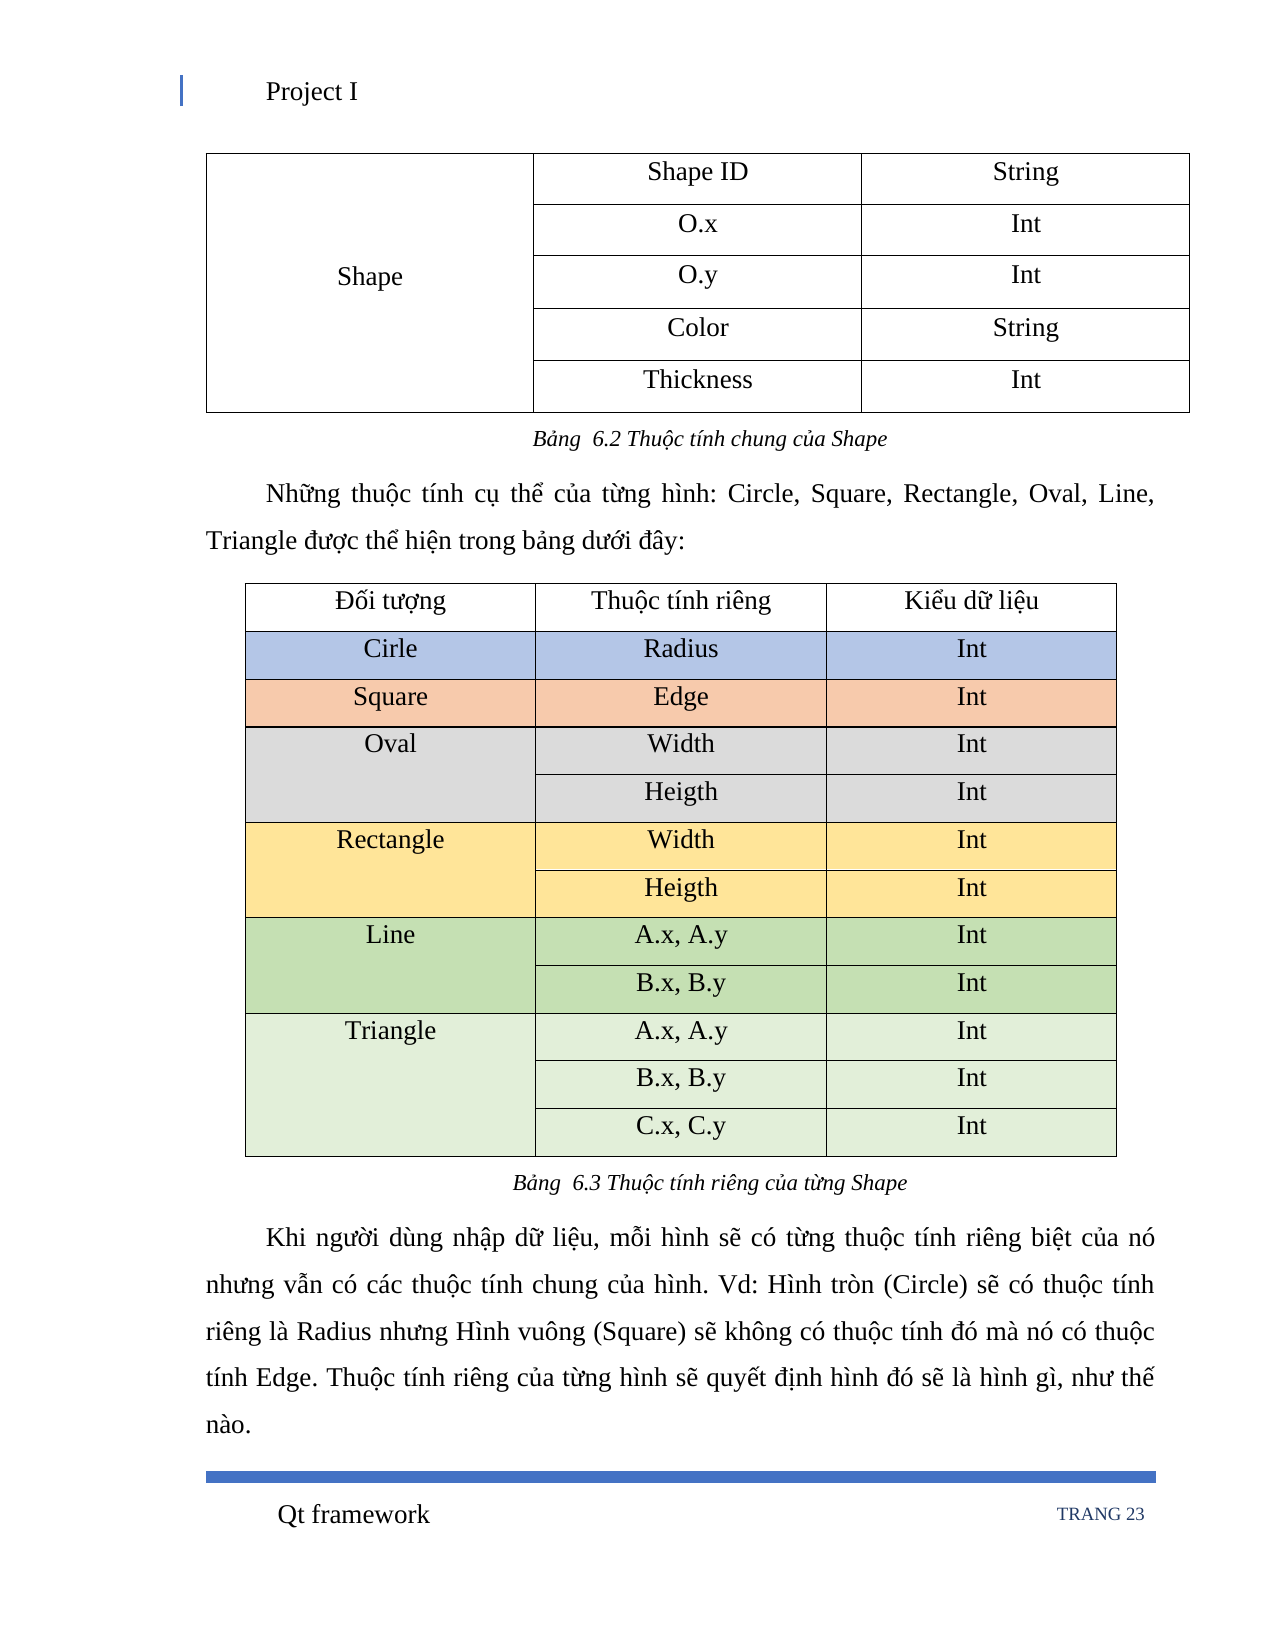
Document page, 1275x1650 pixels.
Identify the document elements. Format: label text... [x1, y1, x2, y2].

table_cell Radius [536, 632, 826, 679]
table_cell Square [246, 680, 535, 726]
text Những thuộc tính cụ thể của từng hình: Circle, Square, Rectangle, Oval, Line, Triangle được thể hiện trong bảng dưới đây: [206, 477, 1156, 555]
table_cell String [862, 309, 1189, 360]
table_cell Int [862, 256, 1189, 307]
table_cell Int [827, 871, 1116, 917]
table_cell Edge [536, 680, 826, 726]
table_cell O.y [534, 256, 861, 307]
table_cell Heigth [536, 871, 826, 917]
table_cell B.x, B.y [536, 1061, 826, 1108]
table_cell A.x, A.y [536, 918, 826, 965]
table_cell A.x, A.y [536, 1014, 826, 1060]
table_header Đối tượng [246, 584, 535, 631]
table_cell Int [827, 775, 1116, 822]
table_cell Oval [246, 728, 535, 822]
table_cell Width [536, 823, 826, 869]
table_cell Shape ID [534, 154, 861, 204]
table_cell Int [827, 632, 1116, 679]
table_cell Int [862, 205, 1189, 255]
table_header Thuộc tính riêng [536, 584, 826, 631]
table_header Kiểu dữ liệu [827, 584, 1116, 631]
table_cell B.x, B.y [536, 966, 826, 1013]
table_cell Int [827, 1061, 1116, 1108]
table_cell Triangle [246, 1014, 535, 1156]
table_cell O.x [534, 205, 861, 255]
table_cell Int [827, 1014, 1116, 1060]
table_cell Line [246, 918, 535, 1013]
table_cell C.x, C.y [536, 1109, 826, 1156]
table_cell Int [827, 918, 1116, 965]
table_cell Int [827, 680, 1116, 726]
text Khi người dùng nhập dữ liệu, mỗi hình sẽ có từng thuộc tính riêng biệt của nó nhưng vẫn có các thuộc tính chung của hình. Vd: Hình tròn (Circle) sẽ có thuộc tính riêng là Radius nhưng Hình vuông (Square) sẽ không có thuộc tính đó mà nó có thuộc tính Edge. Thuộc tính riêng của từng hình sẽ quyết định hình đó sẽ là hình gì, như thế nào. [206, 1221, 1156, 1439]
table_cell Int [862, 361, 1189, 412]
table_cell Rectangle [246, 823, 535, 917]
table_cell Thickness [534, 361, 861, 412]
table_cell Width [536, 728, 826, 774]
table_cell Int [827, 823, 1116, 869]
table_cell Int [827, 966, 1116, 1013]
table_cell Color [534, 309, 861, 360]
table_cell Shape [207, 154, 533, 412]
table_cell String [862, 154, 1189, 204]
table_cell Cirle [246, 632, 535, 679]
table_cell Int [827, 728, 1116, 774]
table_cell Heigth [536, 775, 826, 822]
table_cell Int [827, 1109, 1116, 1156]
